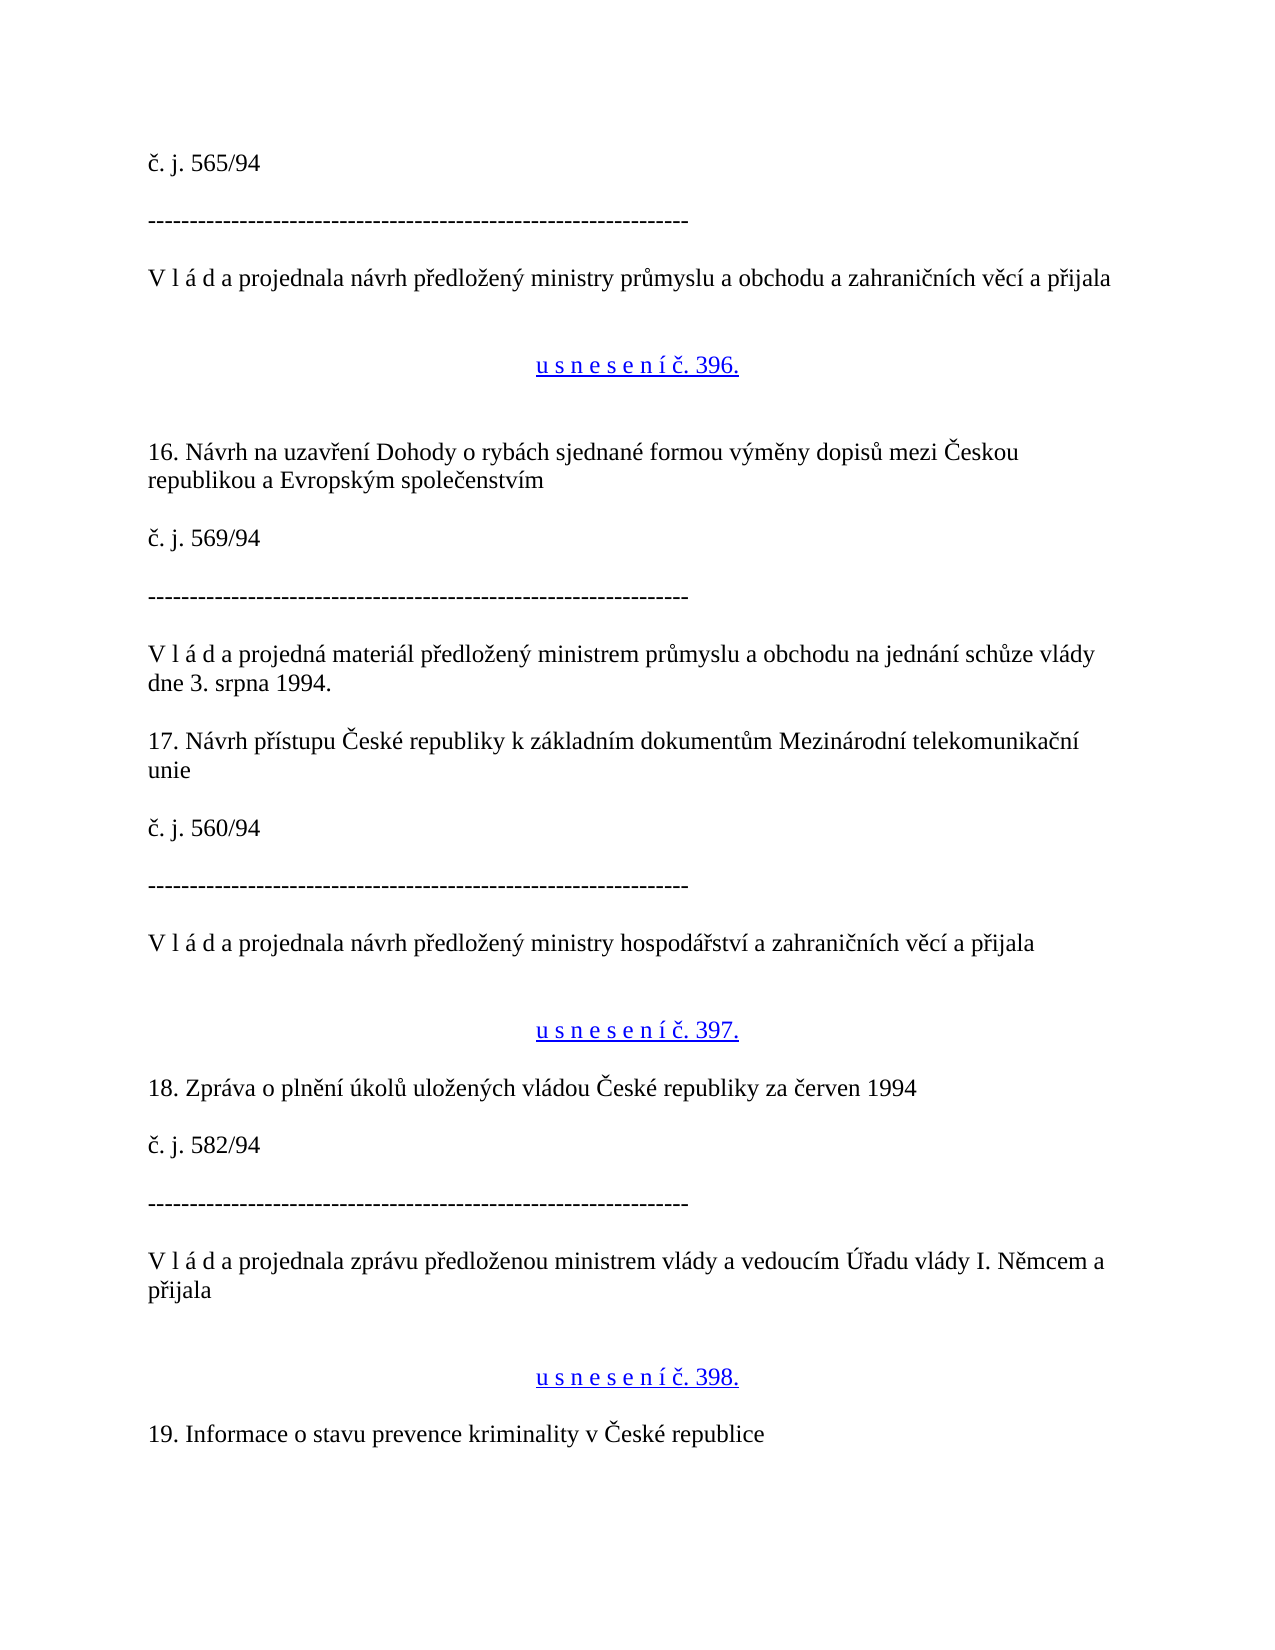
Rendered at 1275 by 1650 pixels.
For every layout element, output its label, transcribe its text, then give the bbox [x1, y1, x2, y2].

text u s n e s e n í č. 396. [148, 321, 1127, 379]
text u s n e s e n í č. 398. [148, 1333, 1127, 1391]
text V l á d a projednala návrh předložený ministry průmyslu a obchodu a zahraničních věcí a přijala [148, 263, 1127, 292]
text 18. Zpráva o plnění úkolů uložených vládou České republiky za červen 1994 [148, 1044, 1127, 1101]
text V l á d a projednala zprávu předloženou ministrem vlády a vedoucím Úřadu vlády I. Němcem a přijala [148, 1246, 1127, 1304]
text V l á d a projedná materiál předložený ministrem průmyslu a obchodu na jednání schůze vlády dne 3. srpna 1994. [148, 639, 1127, 697]
text č. j. 565/94 [148, 148, 1127, 176]
text V l á d a projednala návrh předložený ministry hospodářství a zahraničních věcí a přijala [148, 928, 1127, 957]
text ----------------------------------------------------------------- [148, 1188, 1127, 1217]
text č. j. 560/94 [148, 813, 1127, 841]
text ----------------------------------------------------------------- [148, 206, 1127, 234]
text ----------------------------------------------------------------- [148, 871, 1127, 899]
text 17. Návrh přístupu České republiky k základním dokumentům Mezinárodní telekomunikační unie [148, 726, 1127, 783]
text 19. Informace o stavu prevence kriminality v České republice [148, 1391, 1127, 1448]
text u s n e s e n í č. 397. [148, 986, 1127, 1044]
text 16. Návrh na uzavření Dohody o rybách sjednané formou výměny dopisů mezi Českou republikou a Evropským společenstvím [148, 437, 1127, 494]
text č. j. 582/94 [148, 1131, 1127, 1159]
text č. j. 569/94 [148, 523, 1127, 552]
text ----------------------------------------------------------------- [148, 581, 1127, 610]
